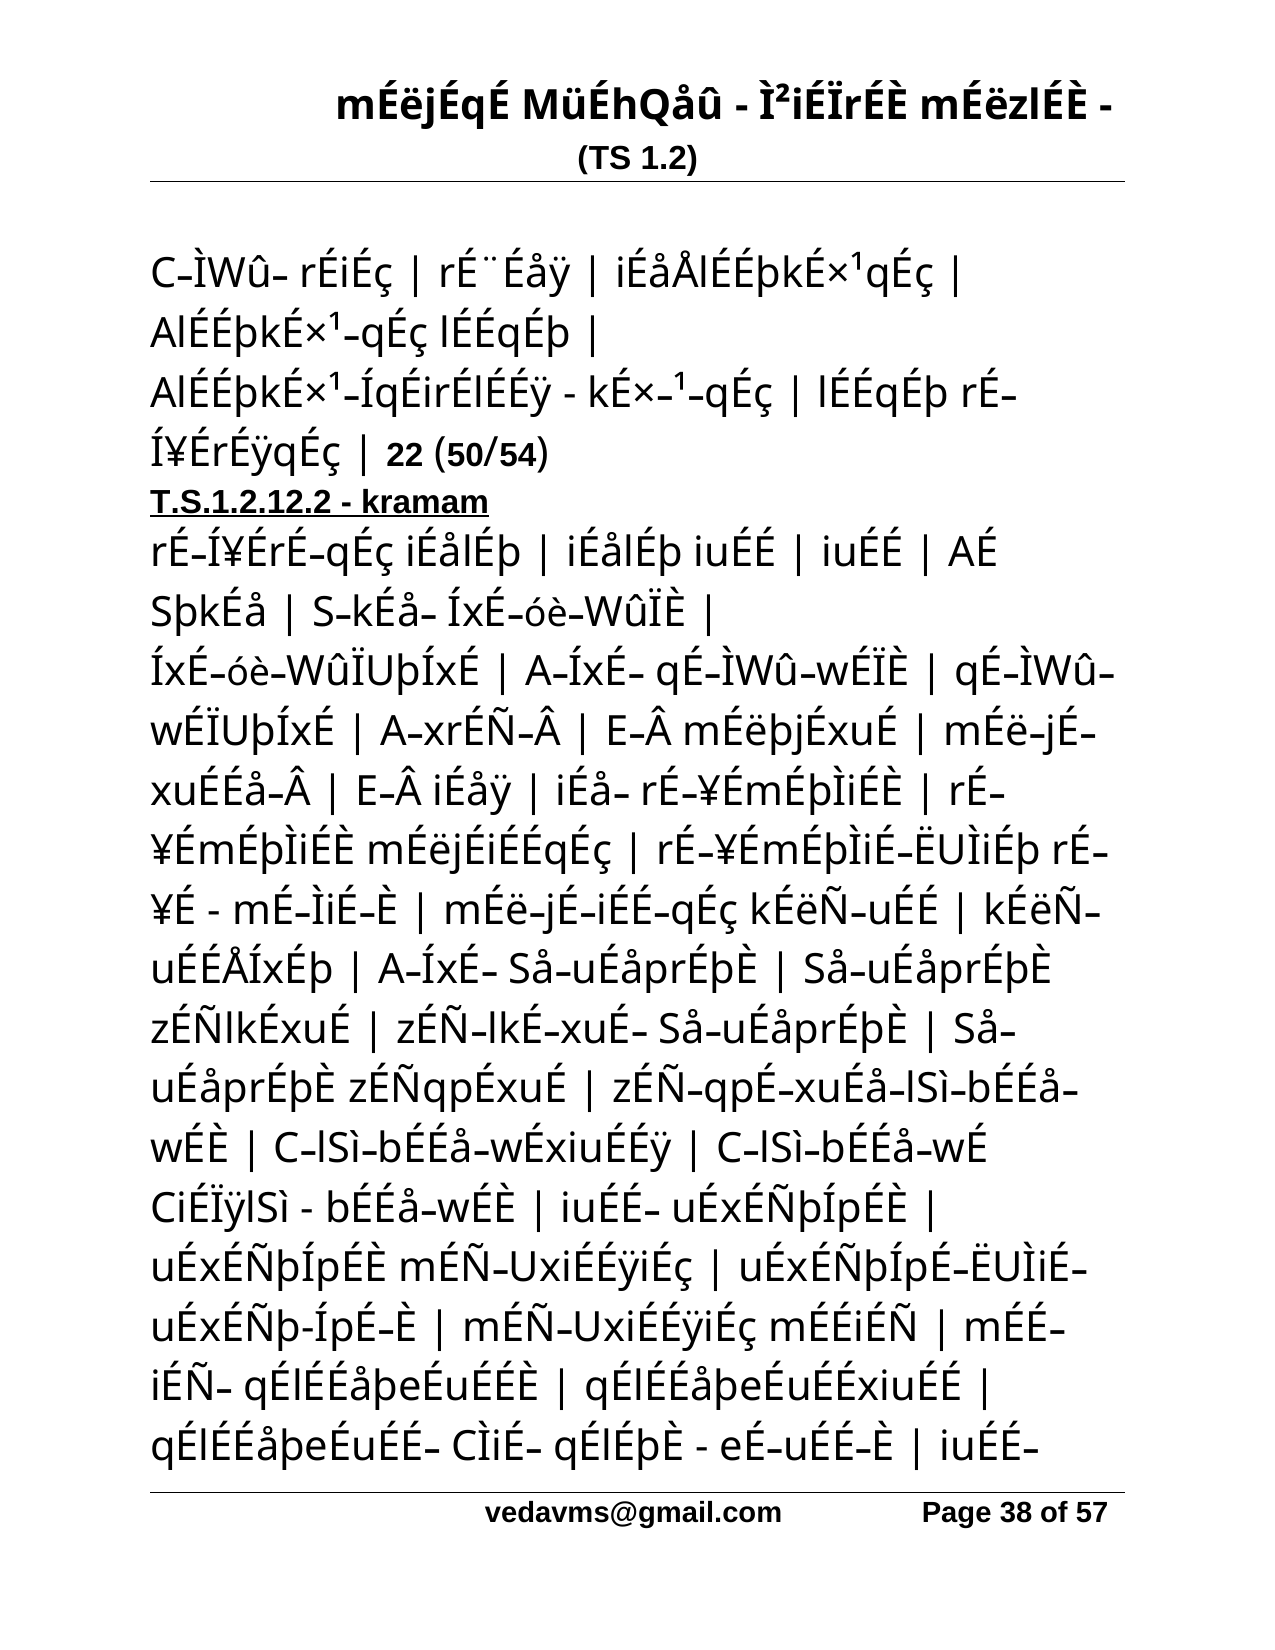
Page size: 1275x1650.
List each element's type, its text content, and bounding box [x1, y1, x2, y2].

text AlÉÉþkÉ×¹–ÍqÉirÉlÉÉÿ - kÉ×–¹–qÉç | lÉÉqÉþ rÉ–Í¥ÉrÉÿqÉç | 22 (50/54) [150, 362, 1125, 479]
text T.S.1.2.12.2 - kramam [150, 482, 1125, 520]
text rÉ–Í¥ÉrÉ–qÉç iÉålÉþ | iÉålÉþ iuÉÉ | iuÉÉ | AÉ SþkÉå | S–kÉå– ÍxÉ–óè–WûÏÈ | [150, 522, 1125, 638]
text C–ÌWû– rÉiÉç | rÉ¨Éåÿ | iÉåÅlÉÉþkÉ×¹qÉç | AlÉÉþkÉ×¹–qÉç lÉÉqÉþ | [150, 243, 1125, 360]
